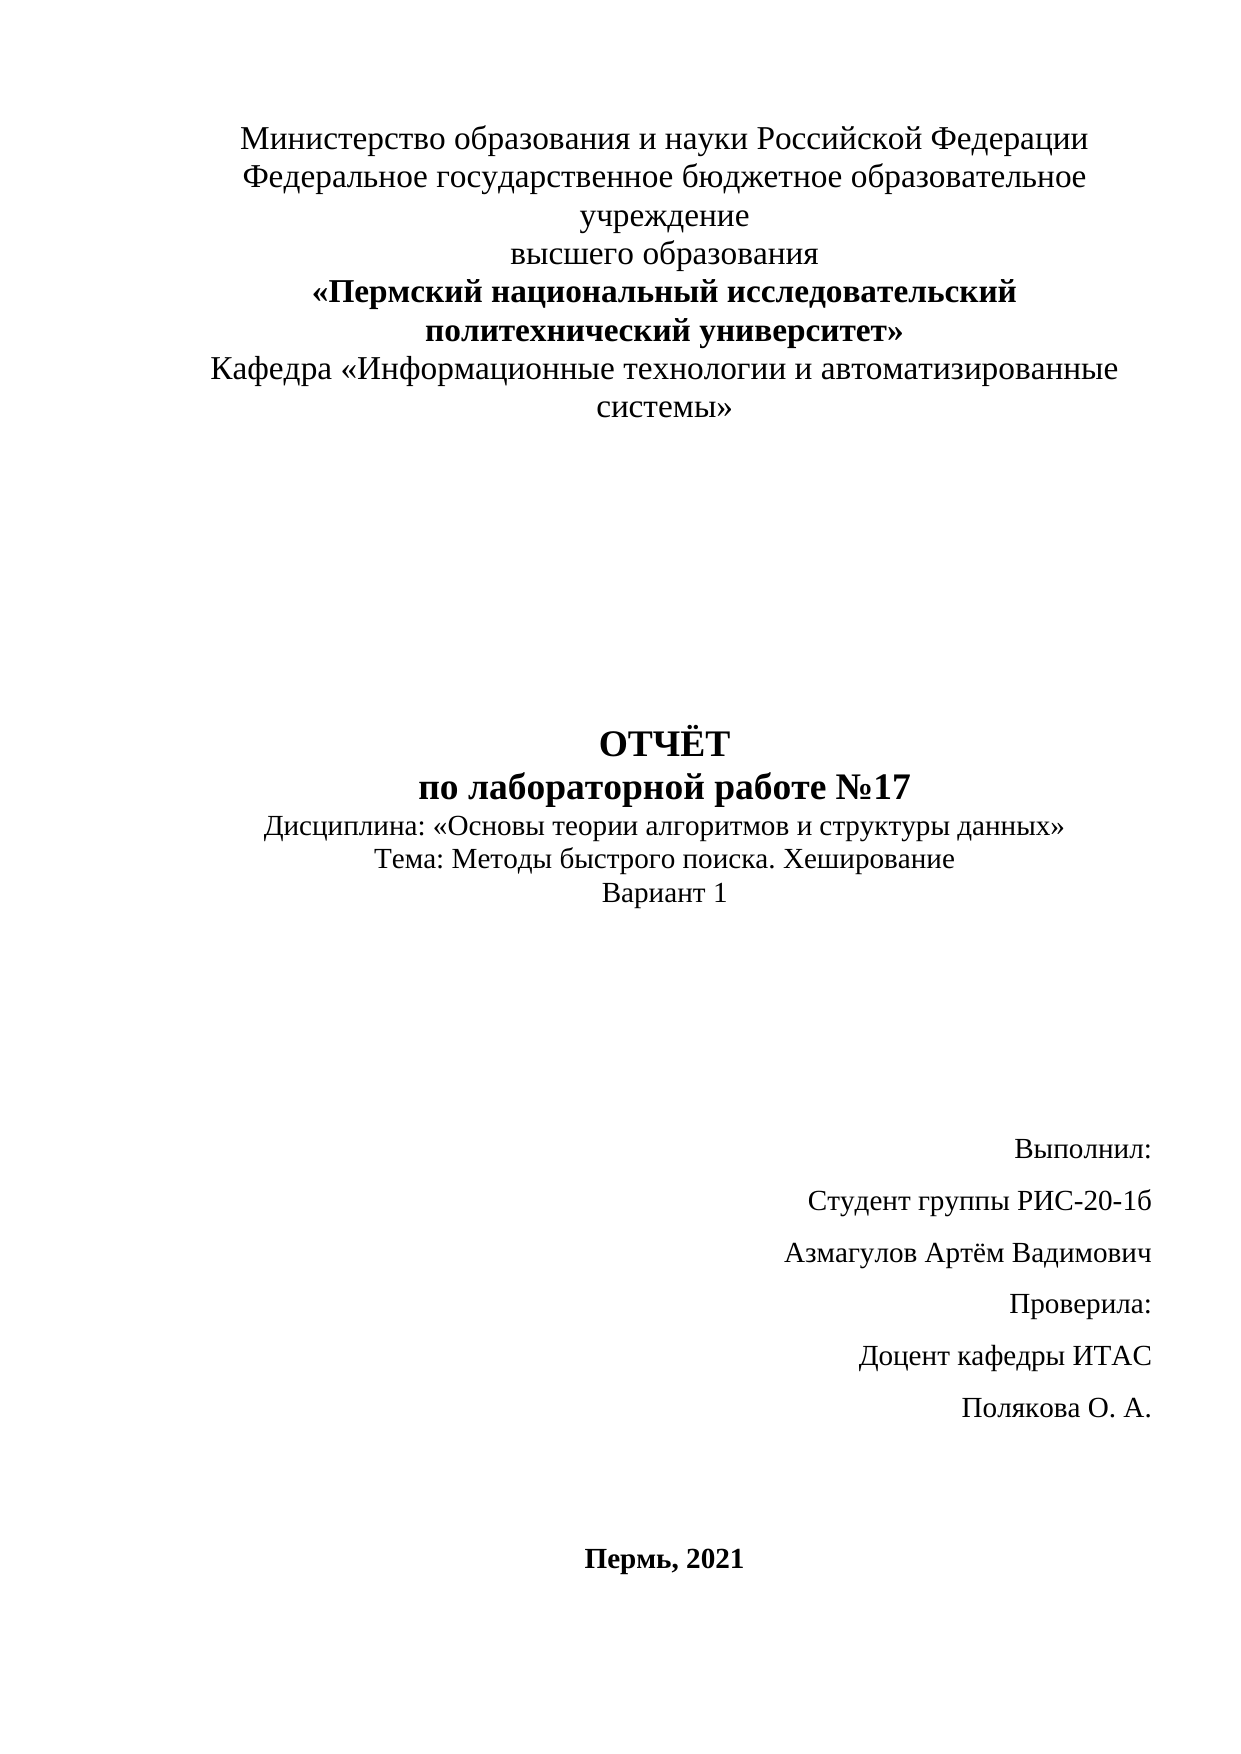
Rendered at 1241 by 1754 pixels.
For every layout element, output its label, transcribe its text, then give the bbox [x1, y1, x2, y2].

text Выполнил: [177, 1131, 1152, 1164]
text Кафедра «Информационные технологии и автоматизированные системы» [177, 348, 1152, 425]
text по лабораторной работе №17 [177, 765, 1152, 808]
text Полякова О. А. [177, 1390, 1152, 1424]
text Тема: Методы быстрого поиска. Хеширование [177, 841, 1152, 875]
text Студент группы РИС-20-1б [177, 1183, 1152, 1216]
text Доцент кафедры ИТАС [177, 1338, 1152, 1372]
text Проверила: [177, 1287, 1152, 1320]
text Вариант 1 [177, 875, 1152, 908]
text Дисциплина: «Основы теории алгоритмов и структуры данных» [177, 808, 1152, 841]
text Пермь, 2021 [177, 1541, 1152, 1574]
text Министерство образования и науки Российской Федерации Федеральное‌ ‌государственное‌ ‌бюджетное‌ ‌образовательное‌ ‌учреждение‌ [177, 118, 1152, 233]
text Азмагулов Артём Вадимович [177, 1235, 1152, 1268]
text ОТЧЁТ [177, 722, 1152, 765]
text «Пермский национальный исследовательский политехнический университет» [177, 271, 1152, 348]
text высшего‌ ‌образования‌ [177, 233, 1152, 271]
